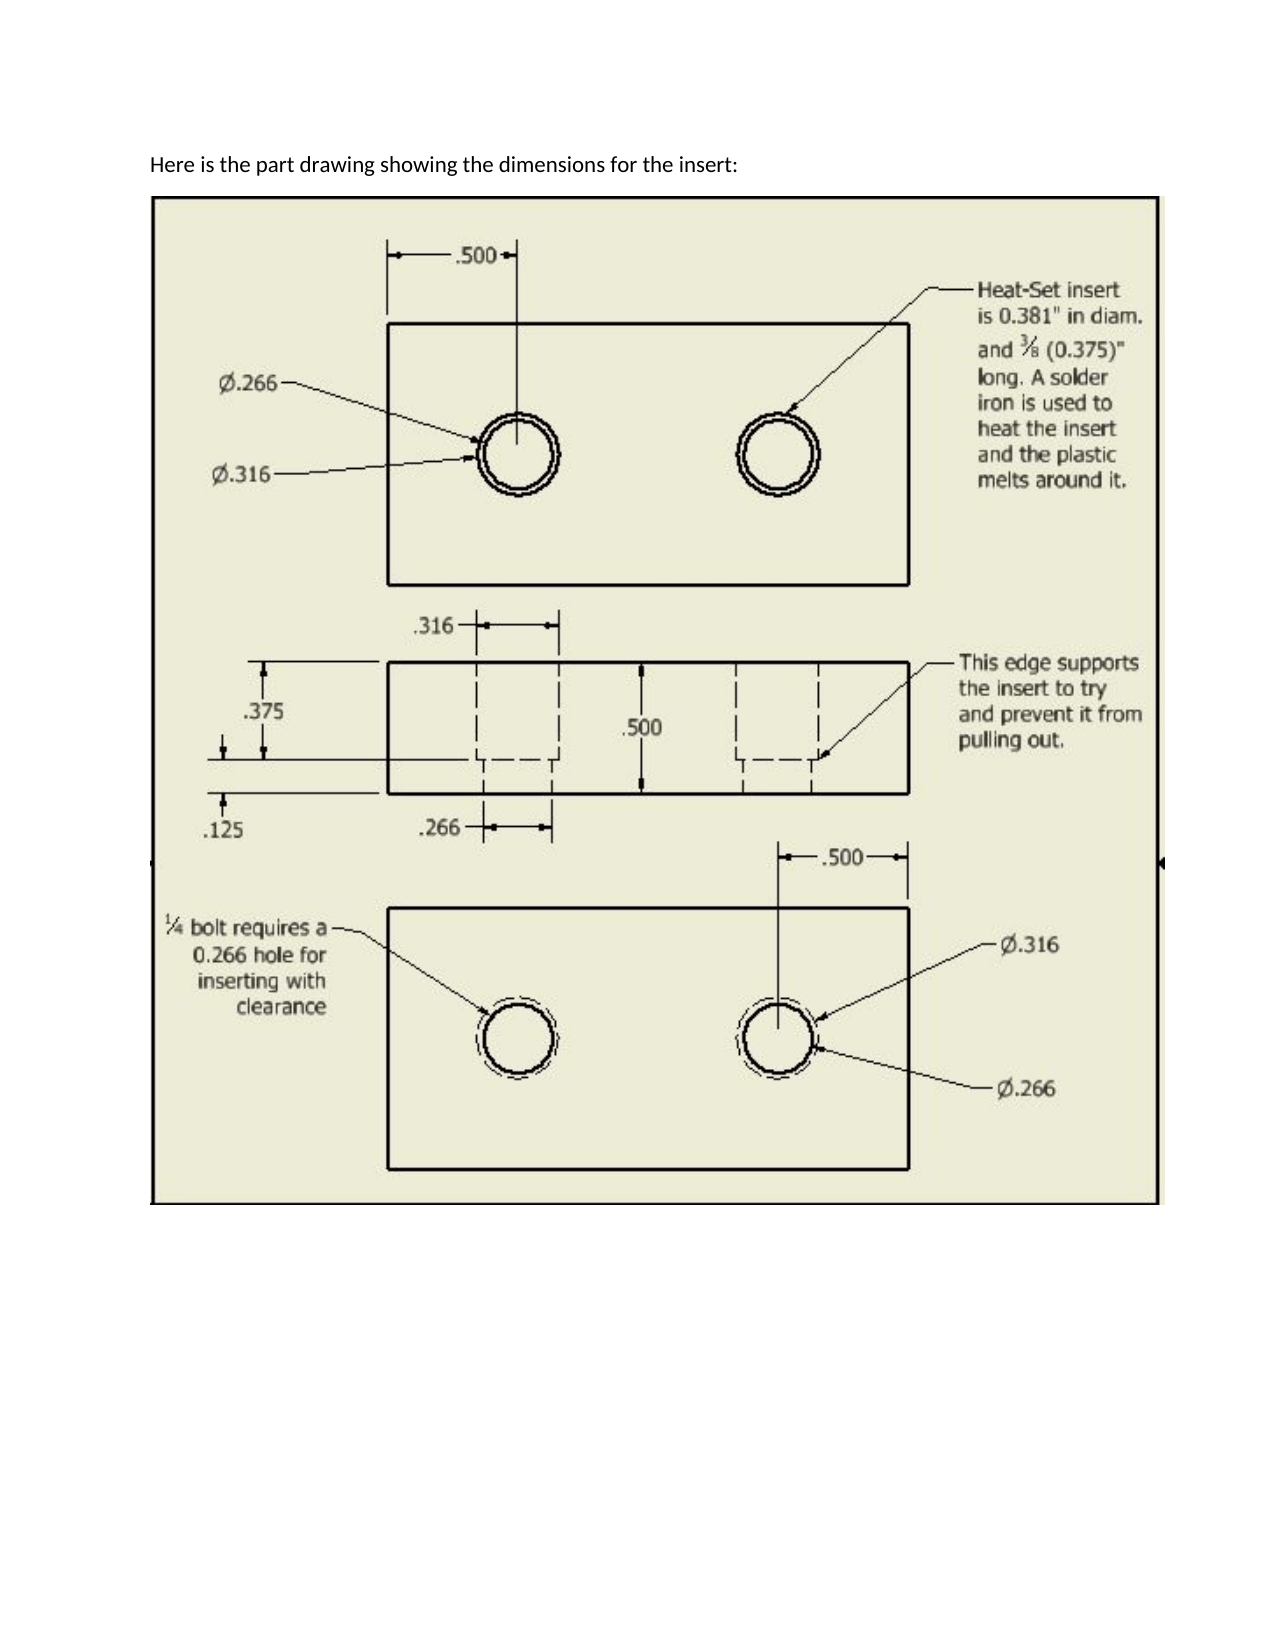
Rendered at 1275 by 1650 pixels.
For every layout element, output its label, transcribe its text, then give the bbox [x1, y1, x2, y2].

picture [150, 196, 1165, 1205]
text Here is the part drawing showing the dimensions for the insert: [150, 150, 1125, 178]
